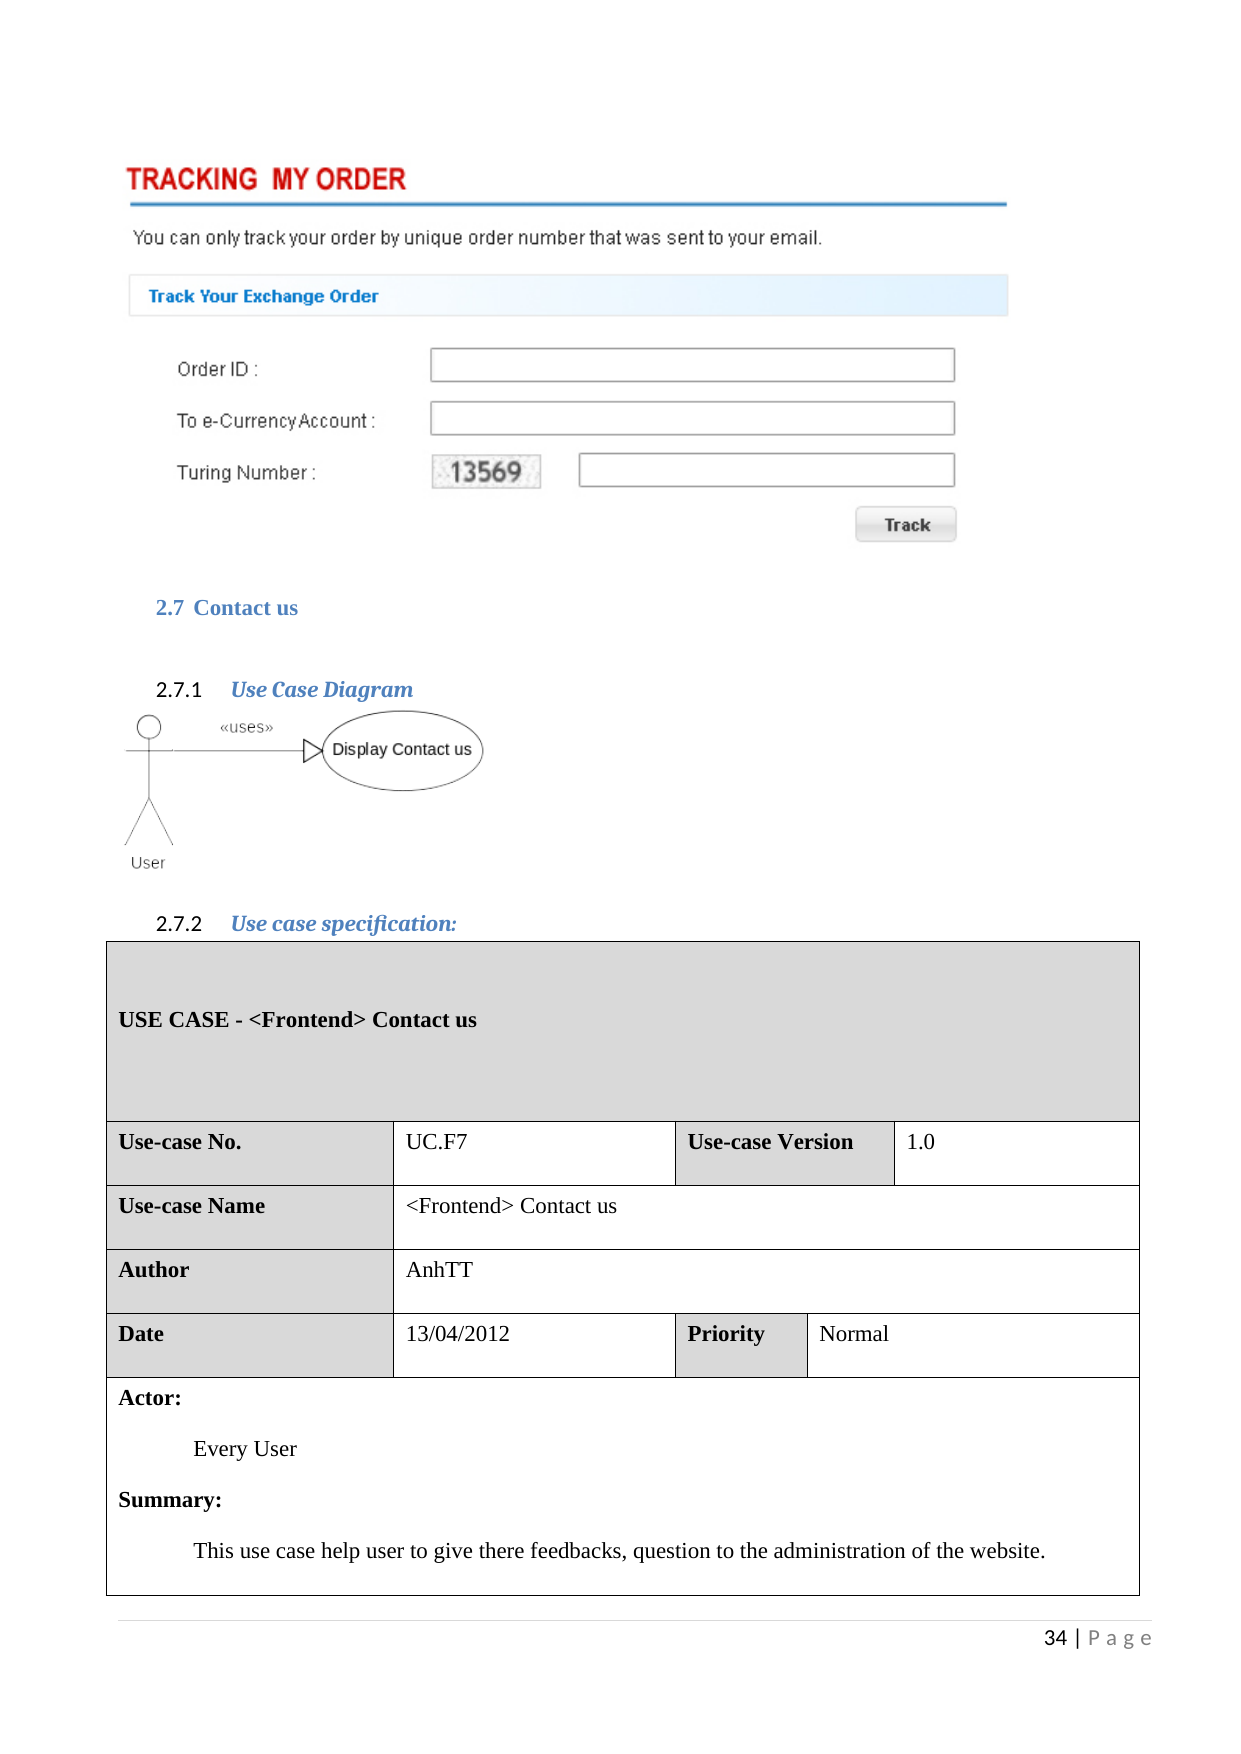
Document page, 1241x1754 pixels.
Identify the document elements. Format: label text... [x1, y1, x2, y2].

picture [118, 150, 1029, 569]
table_cell AnhTT [394, 1250, 1139, 1313]
table_cell Use-case Version [676, 1122, 894, 1185]
subtitle Use case specification: [156, 909, 1152, 937]
table_cell <Frontend> Contact us [394, 1186, 1139, 1249]
table_cell 1.0 [895, 1122, 1139, 1185]
table_cell Priority [676, 1314, 807, 1377]
table_header USE CASE - <Frontend> Contact us [107, 942, 1139, 1121]
table_cell Normal [808, 1314, 1139, 1377]
table_cell Author [107, 1250, 393, 1313]
table_cell UC.F7 [394, 1122, 675, 1185]
table_cell Use-case No. [107, 1122, 393, 1185]
subtitle Use Case Diagram [156, 675, 1152, 703]
subtitle Contact us [156, 594, 1152, 620]
table_cell Use-case Name [107, 1186, 393, 1249]
table_cell Date [107, 1314, 393, 1377]
table_cell 13/04/2012 [394, 1314, 675, 1377]
